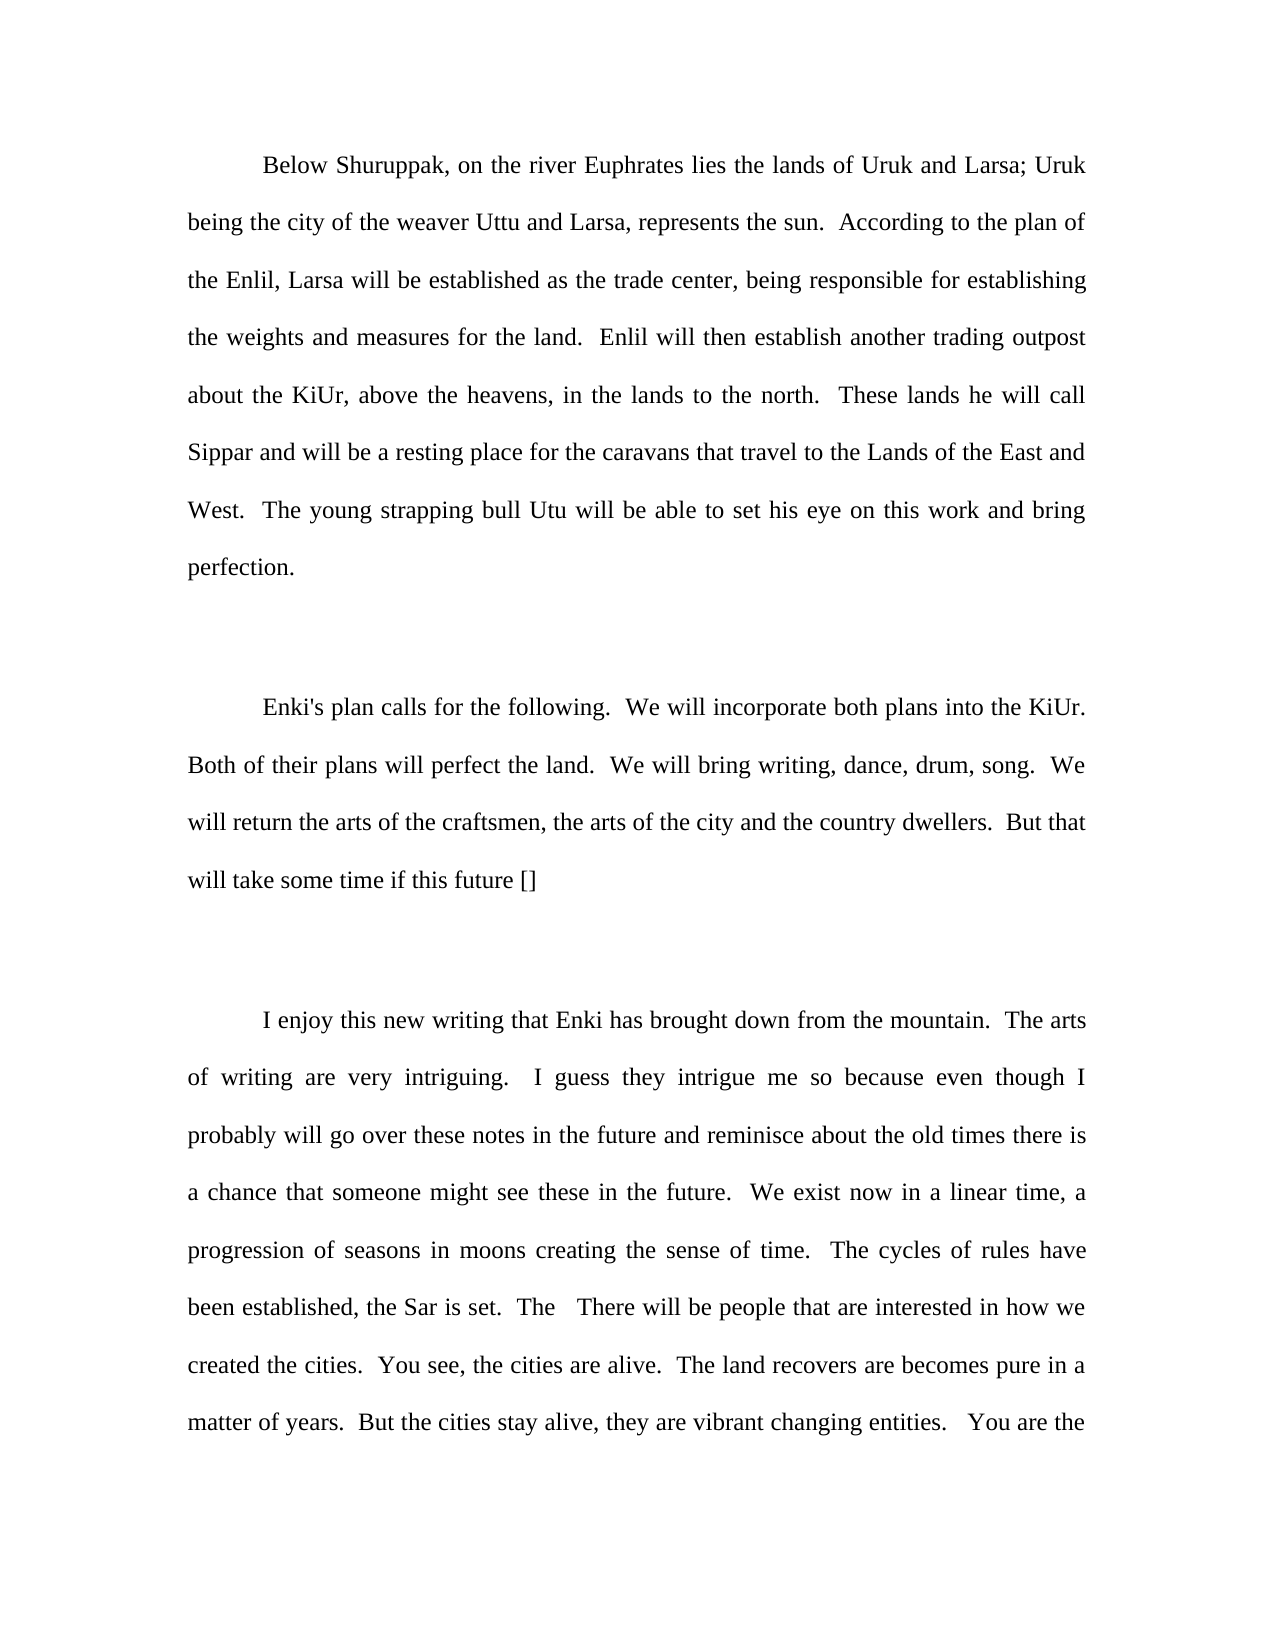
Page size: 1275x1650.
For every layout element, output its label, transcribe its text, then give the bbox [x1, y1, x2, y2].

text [187, 1005, 1087, 1436]
text Enki's plan calls for the following. We will incorporate both plans into the KiUr. Both of their plans will perfect the land. We will bring writing, dance, drum, song. We will return the arts of the craftsmen, the arts of the city and the country dwellers. But that will take some time if this future [] [187, 692, 1087, 894]
text Below Shuruppak, on the river Euphrates lies the lands of Uruk and Larsa; Uruk being the city of the weaver Uttu and Larsa, represents the sun. According to the plan of the Enlil, Larsa will be established as the trade center, being responsible for establishing the weights and measures for the land. Enlil will then establish another trading outpost about the KiUr, above the heavens, in the lands to the north. These lands he will call Sippar and will be a resting place for the caravans that travel to the Lands of the East and West. The young strapping bull Utu will be able to set his eye on this work and bring perfection. [187, 150, 1087, 581]
